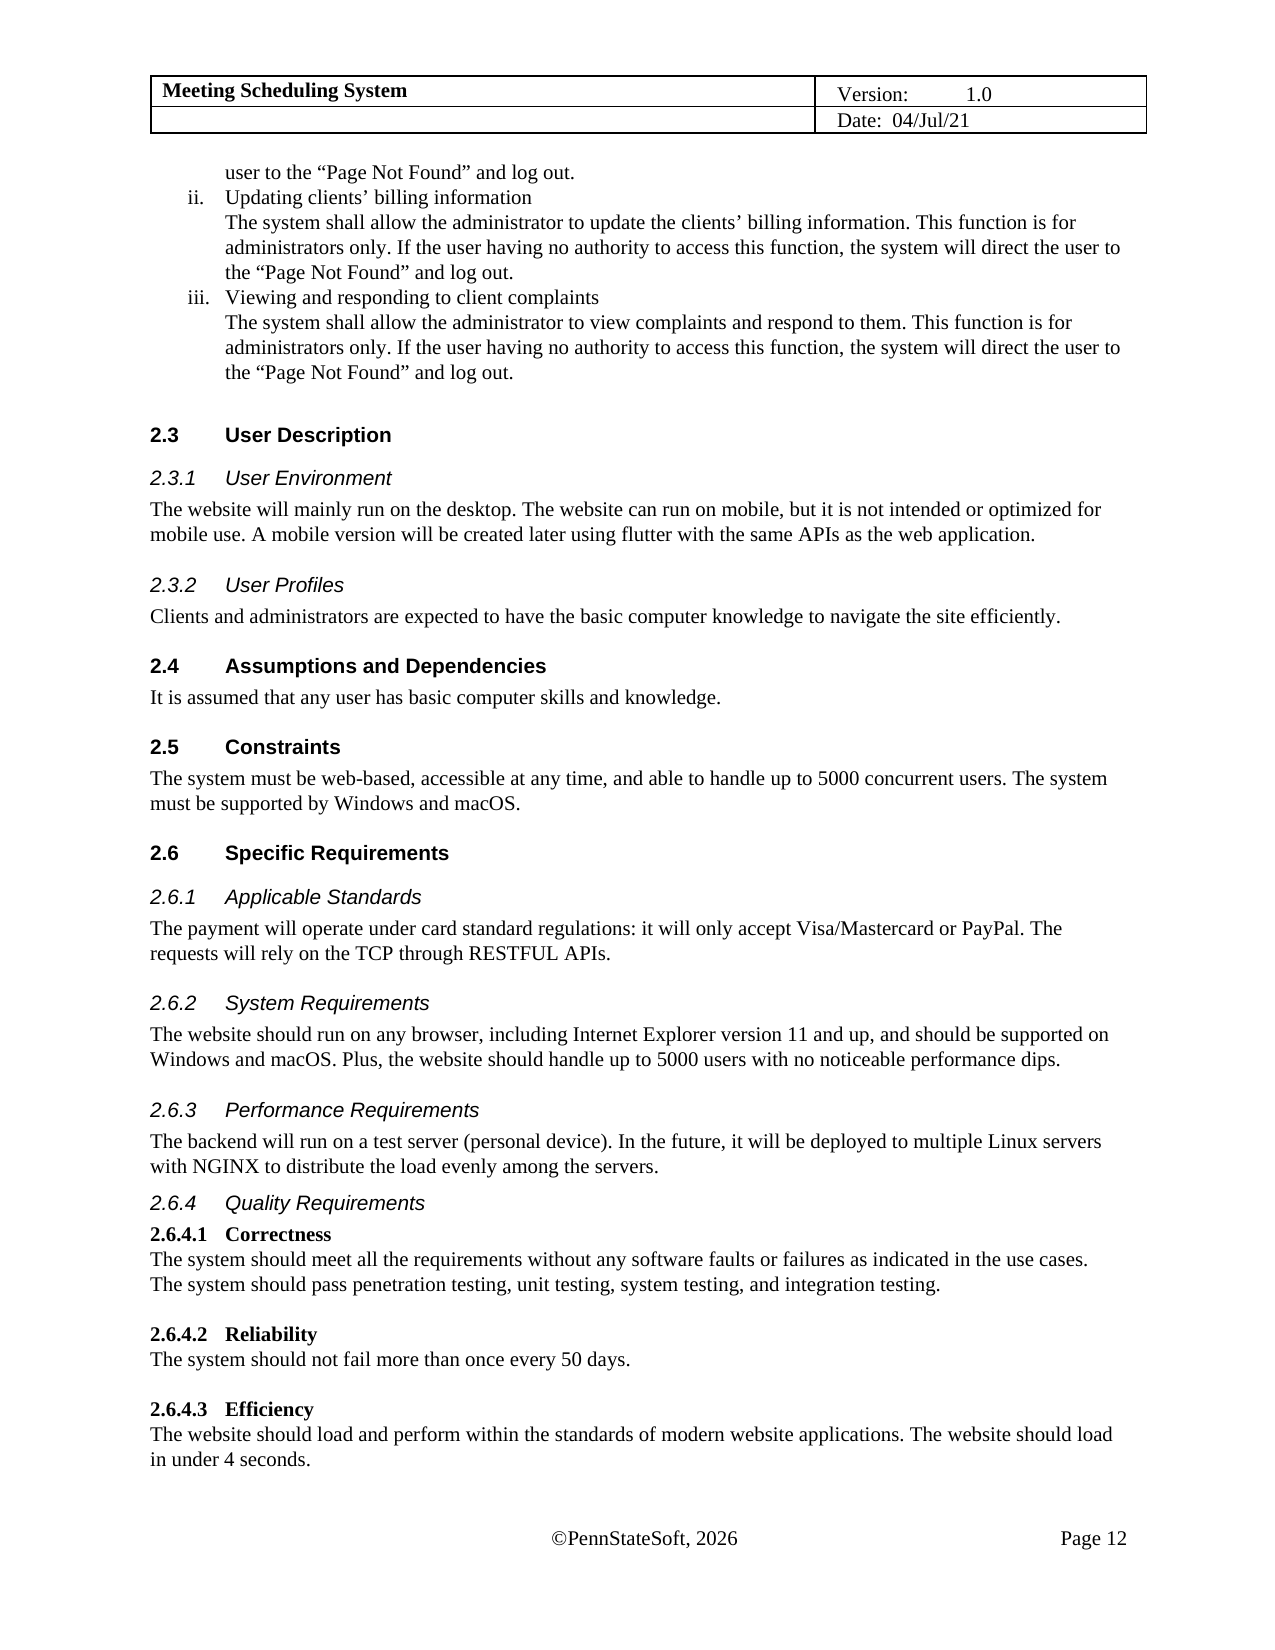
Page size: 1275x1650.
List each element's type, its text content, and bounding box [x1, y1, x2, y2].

text Clients and administrators are expected to have the basic computer knowledge to navigate the site efficiently. [150, 603, 1125, 628]
list The system shall allow the administrator to view complaints and respond to them. This function is for administrators only. If the user having no authority to access this function, the system will direct the user to the “Page Not Found” and log out. [225, 309, 1125, 384]
subtitle Quality Requirements [150, 1190, 1125, 1215]
text The system should meet all the requirements without any software faults or failures as indicated in the use cases. The system should pass penetration testing, unit testing, system testing, and integration testing. [150, 1246, 1125, 1296]
subtitle Applicable Standards [150, 884, 1125, 909]
subtitle Assumptions and Dependencies [150, 653, 1125, 678]
list Viewing and responding to client complaints [187, 284, 1125, 309]
subtitle User Profiles [150, 571, 1125, 596]
text The backend will run on a test server (personal device). In the future, it will be deployed to multiple Linux servers with NGINX to distribute the load evenly among the servers. [150, 1128, 1125, 1178]
text The website should run on any browser, including Internet Explorer version 11 and up, and should be supported on Windows and macOS. Plus, the website should handle up to 5000 users with no noticeable performance dips. [150, 1021, 1125, 1071]
subtitle System Requirements [150, 990, 1125, 1015]
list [225, 159, 1125, 184]
list Updating clients’ billing information [187, 184, 1125, 209]
subtitle User Environment [150, 465, 1125, 490]
subtitle User Description [150, 421, 1125, 446]
text 2.6.4.2 Reliability [150, 1321, 1125, 1346]
text The website will mainly run on the desktop. The website can run on mobile, but it is not intended or optimized for mobile use. A mobile version will be created later using flutter with the same APIs as the web application. [150, 496, 1125, 546]
text It is assumed that any user has basic computer skills and knowledge. [150, 684, 1125, 709]
subtitle Constraints [150, 734, 1125, 759]
subtitle Performance Requirements [150, 1096, 1125, 1121]
text The payment will operate under card standard regulations: it will only accept Visa/Mastercard or PayPal. The requests will rely on the TCP through RESTFUL APIs. [150, 915, 1125, 965]
text 2.6.4.3 Efficiency [150, 1396, 1125, 1421]
text The system must be web-based, accessible at any time, and able to handle up to 5000 concurrent users. The system must be supported by Windows and macOS. [150, 765, 1125, 815]
list The system shall allow the administrator to update the clients’ billing information. This function is for administrators only. If the user having no authority to access this function, the system will direct the user to the “Page Not Found” and log out. [225, 209, 1125, 284]
text The website should load and perform within the standards of modern website applications. The website should load in under 4 seconds. [150, 1421, 1125, 1471]
text The system should not fail more than once every 50 days. [150, 1346, 1125, 1371]
subtitle Specific Requirements [150, 840, 1125, 865]
text 2.6.4.1 Correctness [150, 1221, 1125, 1246]
